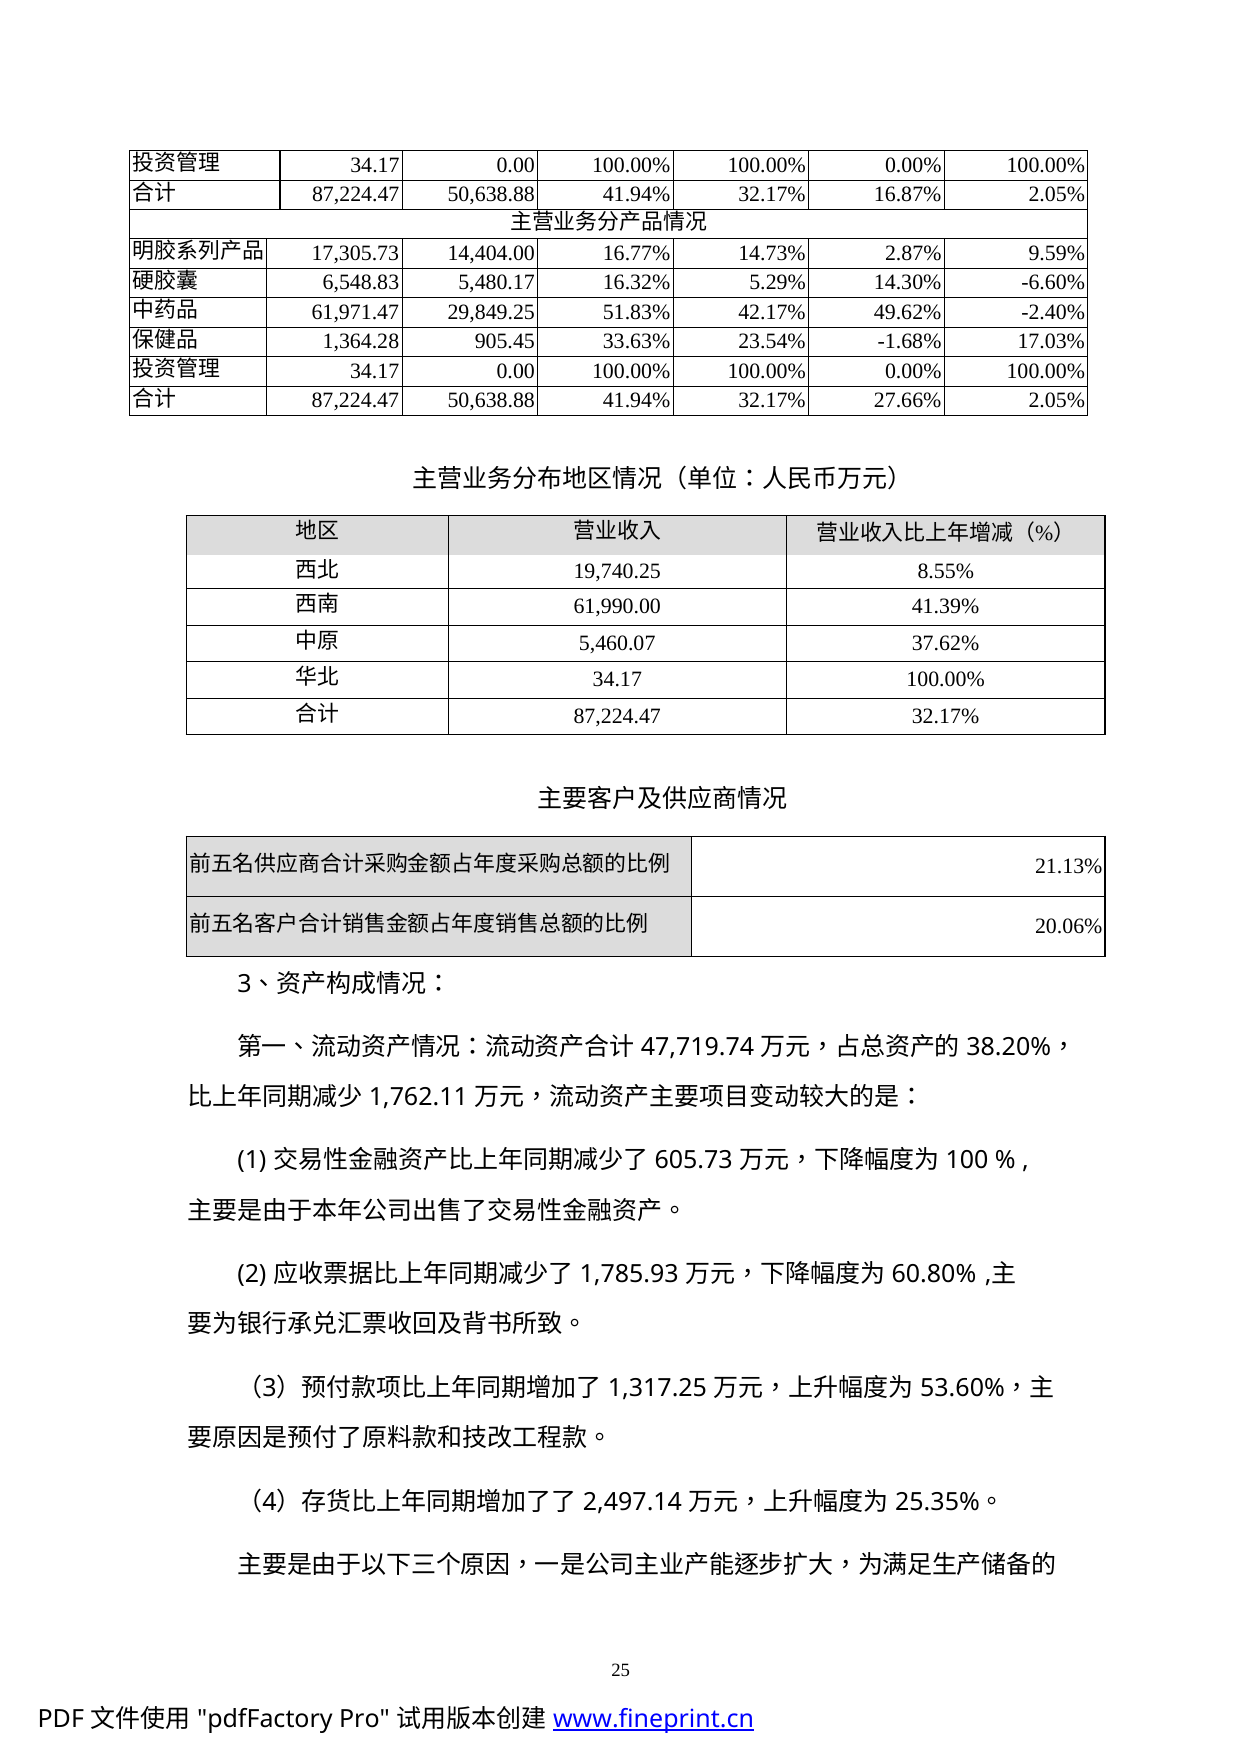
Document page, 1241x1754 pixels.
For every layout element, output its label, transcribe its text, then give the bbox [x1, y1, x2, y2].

table_cell 0.00% [809, 357, 944, 386]
table_cell 硬胶囊 [130, 269, 266, 297]
table_cell 49.62% [809, 298, 944, 327]
table_cell 37.62% [787, 626, 1104, 661]
table_header 34.17 [281, 151, 402, 180]
table_cell 41.94% [538, 181, 673, 209]
table_header 21.13% [692, 837, 1104, 896]
table_header 100.00% [945, 151, 1087, 180]
table_cell 17,305.73 [267, 239, 402, 268]
table_header 投资管理 [130, 151, 279, 180]
table_cell 17.03% [945, 328, 1087, 356]
table_cell 23.54% [674, 328, 808, 356]
table_cell 14.73% [674, 239, 808, 268]
table_cell 中药品 [130, 298, 266, 327]
text 主要客户及供应商情况 [537, 781, 1119, 815]
table_header 营业收入比上年增减（%） [787, 516, 1104, 550]
table_cell 34.17 [267, 357, 402, 386]
table_cell 5,460.07 [449, 626, 786, 661]
table_cell 5.29% [674, 269, 808, 297]
table_header 地区 [187, 516, 448, 550]
table_cell 合计 [130, 387, 266, 414]
table_cell -2.40% [945, 298, 1087, 327]
table_cell 905.45 [403, 328, 537, 356]
table_header 0.00% [809, 151, 944, 180]
table_cell 100.00% [674, 357, 808, 386]
table_cell 100.00% [945, 357, 1087, 386]
table_cell 合计 [130, 181, 279, 209]
table_cell 16.87% [809, 181, 944, 209]
text (2) 应收票据比上年同期减少了 1,785.93 万元，下降幅度为 60.80% ,主 [237, 1256, 1119, 1290]
table_cell 西北 [187, 555, 448, 588]
table_header 前五名供应商合计采购金额占年度采购总额的比例 [187, 837, 691, 896]
text 主要是由于本年公司出售了交易性金融资产。 [187, 1192, 1119, 1227]
text 要为银行承兑汇票收回及背书所致。 [187, 1306, 1119, 1340]
table_cell 19,740.25 [449, 555, 786, 588]
table_cell 27.66% [809, 387, 944, 414]
text 要原因是预付了原料款和技改工程款。 [187, 1420, 1119, 1454]
table_cell 33.63% [538, 328, 673, 356]
table_cell 5,480.17 [403, 269, 537, 297]
table_cell 61,990.00 [449, 589, 786, 625]
table_cell 保健品 [130, 328, 266, 356]
table_cell 42.17% [674, 298, 808, 327]
text (1) 交易性金融资产比上年同期减少了 605.73 万元，下降幅度为 100 % , [237, 1142, 1119, 1176]
table_cell 16.32% [538, 269, 673, 297]
table_cell 前五名客户合计销售金额占年度销售总额的比例 [187, 897, 691, 956]
table_cell 中原 [187, 626, 448, 661]
table_cell 投资管理 [130, 357, 266, 386]
text 3、资产构成情况： [237, 965, 1119, 999]
table_cell 16.77% [538, 239, 673, 268]
table_cell 14.30% [809, 269, 944, 297]
table_cell 87,224.47 [449, 699, 786, 734]
text 25 [608, 1658, 632, 1680]
table_header 营业收入 [449, 516, 786, 550]
table_cell 41.39% [787, 589, 1104, 625]
table_header 100.00% [538, 151, 673, 180]
text 比上年同期减少 1,762.11 万元，流动资产主要项目变动较大的是： [187, 1079, 1119, 1113]
table_cell 0.00 [403, 357, 537, 386]
table_cell 2.05% [945, 387, 1087, 414]
table_cell 41.94% [538, 387, 673, 414]
table_cell 2.05% [945, 181, 1087, 209]
table_cell 32.17% [674, 387, 808, 414]
table_cell 61,971.47 [267, 298, 402, 327]
table_cell 8.55% [787, 555, 1104, 588]
table_cell 87,224.47 [267, 387, 402, 414]
table_cell 主营业务分产品情况 [130, 210, 1087, 238]
table_cell 6,548.83 [267, 269, 402, 297]
table_cell 2.87% [809, 239, 944, 268]
table_cell 100.00% [538, 357, 673, 386]
table_header 0.00 [403, 151, 537, 180]
table_cell -6.60% [945, 269, 1087, 297]
table_cell 51.83% [538, 298, 673, 327]
text （4）存货比上年同期增加了了 2,497.14 万元，上升幅度为 25.35%。 [237, 1483, 1119, 1517]
table_cell 9.59% [945, 239, 1087, 268]
table_cell 50,638.88 [403, 181, 537, 209]
text （3）预付款项比上年同期增加了 1,317.25 万元，上升幅度为 53.60%，主 [237, 1369, 1119, 1403]
text 主营业务分布地区情况（单位：人民币万元） [412, 460, 1119, 494]
table_cell 29,849.25 [403, 298, 537, 327]
table_cell -1.68% [809, 328, 944, 356]
table_cell 华北 [187, 662, 448, 698]
table_header 100.00% [674, 151, 808, 180]
table_cell 50,638.88 [403, 387, 537, 414]
table_cell 合计 [187, 699, 448, 734]
table_cell 32.17% [674, 181, 808, 209]
table_cell 87,224.47 [281, 181, 402, 209]
table_cell 34.17 [449, 662, 786, 698]
table_cell 100.00% [787, 662, 1104, 698]
text 第一、流动资产情况：流动资产合计 47,719.74 万元，占总资产的 38.20%， [237, 1029, 1119, 1063]
table_cell 14,404.00 [403, 239, 537, 268]
text 主要是由于以下三个原因，一是公司主业产能逐步扩大，为满足生产储备的 [237, 1547, 1119, 1581]
table_cell 20.06% [692, 897, 1104, 956]
table_cell 西南 [187, 589, 448, 625]
table_cell 32.17% [787, 699, 1104, 734]
table_cell 1,364.28 [267, 328, 402, 356]
table_cell 明胶系列产品 [130, 239, 266, 268]
